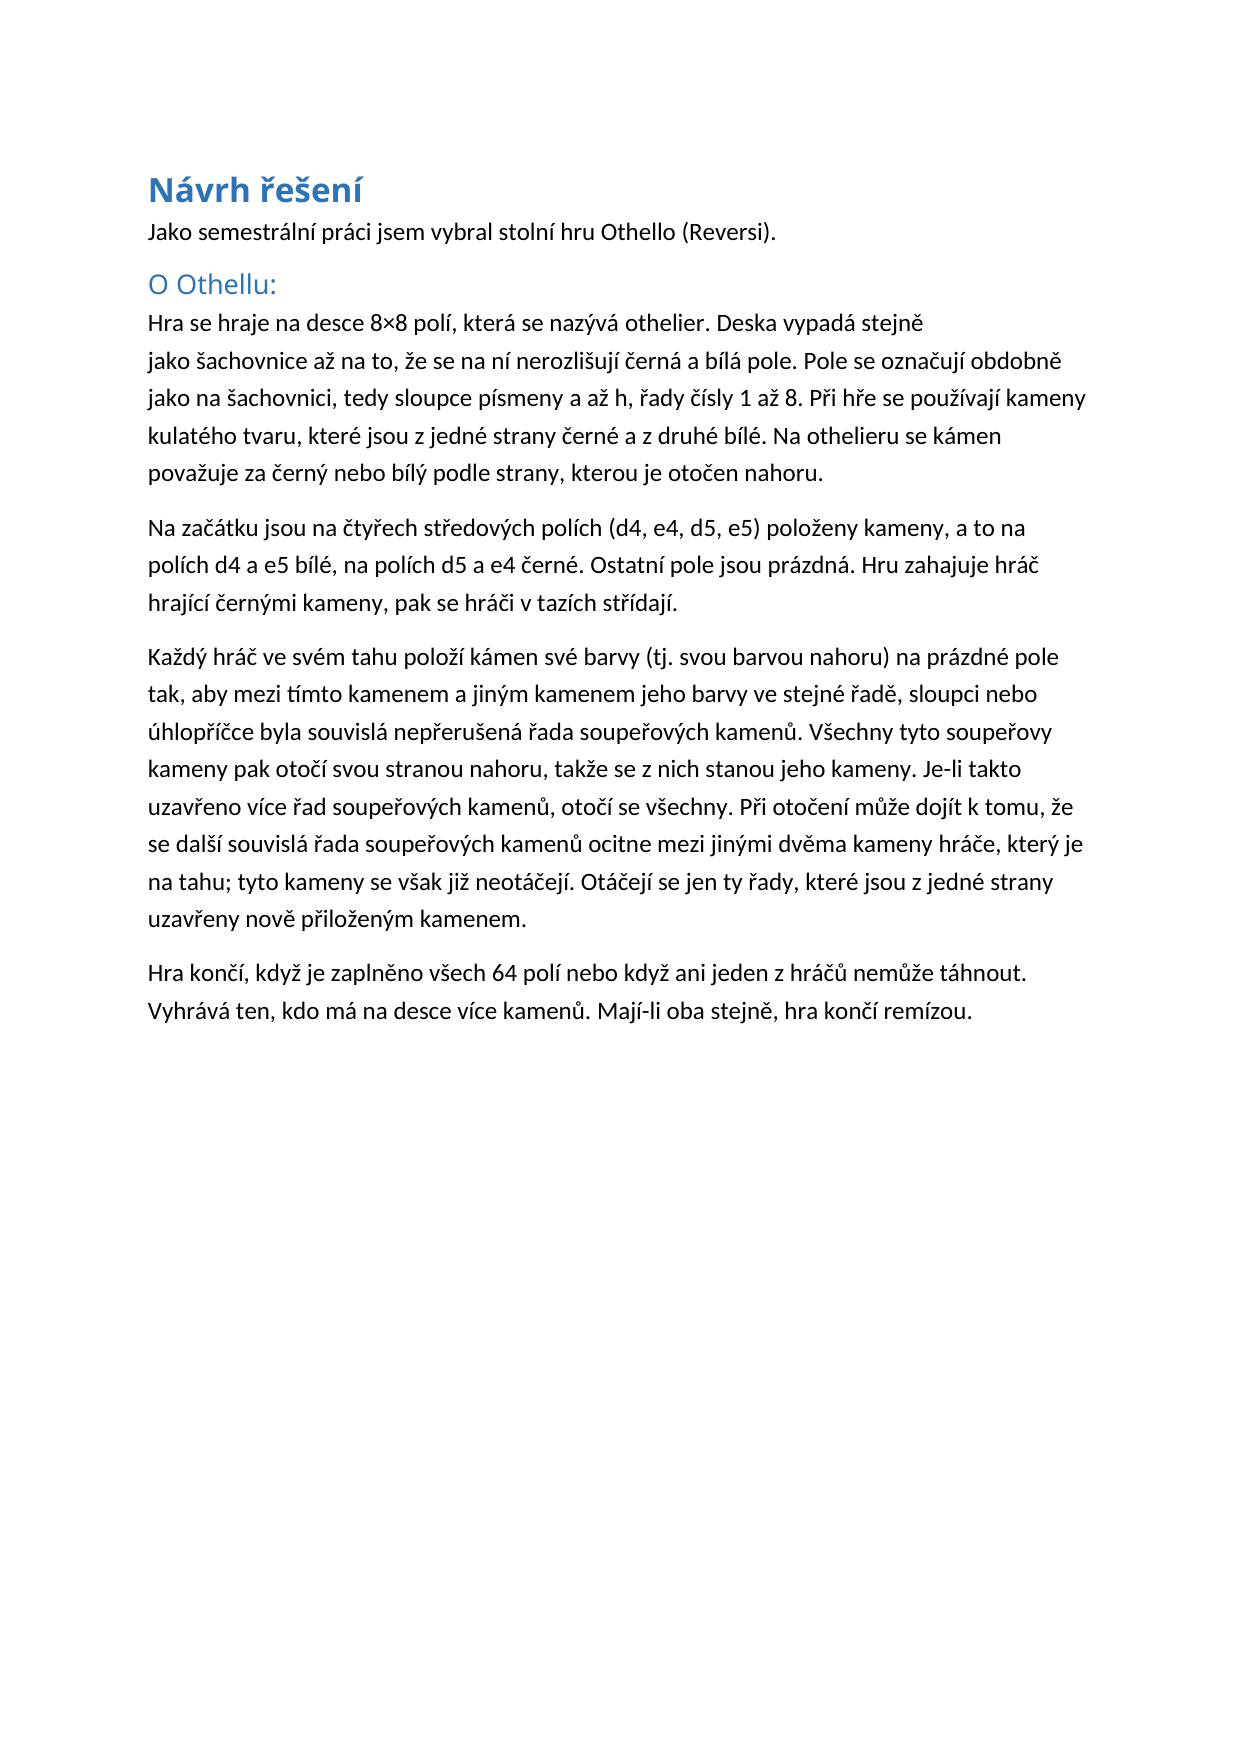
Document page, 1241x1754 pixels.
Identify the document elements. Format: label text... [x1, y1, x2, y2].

subtitle O Othellu: [148, 264, 1093, 302]
text Na začátku jsou na čtyřech středových polích (d4, e4, d5, e5) položeny kameny, a to na polích d4 a e5 bílé, na polích d5 a e4 černé. Ostatní pole jsou prázdná. Hru zahajuje hráč hrající černými kameny, pak se hráči v tazích střídají. [148, 506, 1093, 618]
text Jako semestrální práci jsem vybral stolní hru Othello (Reversi). [148, 210, 1093, 248]
text Hra se hraje na desce 8×8 polí, která se nazývá othelier. Deska vypadá stejně jako šachovnice až na to, že se na ní nerozlišují černá a bílá pole. Pole se označují obdobně jako na šachovnici, tedy sloupce písmeny a až h, řady čísly 1 až 8. Při hře se používají kameny kulatého tvaru, které jsou z jedné strany černé a z druhé bílé. Na othelieru se kámen považuje za černý nebo bílý podle strany, kterou je otočen nahoru. [148, 302, 1093, 489]
text Každý hráč ve svém tahu položí kámen své barvy (tj. svou barvou nahoru) na prázdné pole tak, aby mezi tímto kamenem a jiným kamenem jeho barvy ve stejné řadě, sloupci nebo úhlopříčce byla souvislá nepřerušená řada soupeřových kamenů. Všechny tyto soupeřovy kameny pak otočí svou stranou nahoru, takže se z nich stanou jeho kameny. Je-li takto uzavřeno více řad soupeřových kamenů, otočí se všechny. Při otočení může dojít k tomu, že se další souvislá řada soupeřových kamenů ocitne mezi jinými dvěma kameny hráče, který je na tahu; tyto kameny se však již neotáčejí. Otáčejí se jen ty řady, které jsou z jedné strany uzavřeny nově přiloženým kamenem. [148, 635, 1093, 935]
text Hra končí, když je zaplněno všech 64 polí nebo když ani jeden z hráčů nemůže táhnout. Vyhrává ten, kdo má na desce více kamenů. Mají-li oba stejně, hra končí remízou. [148, 952, 1093, 1027]
subtitle Návrh řešení [148, 173, 1093, 210]
